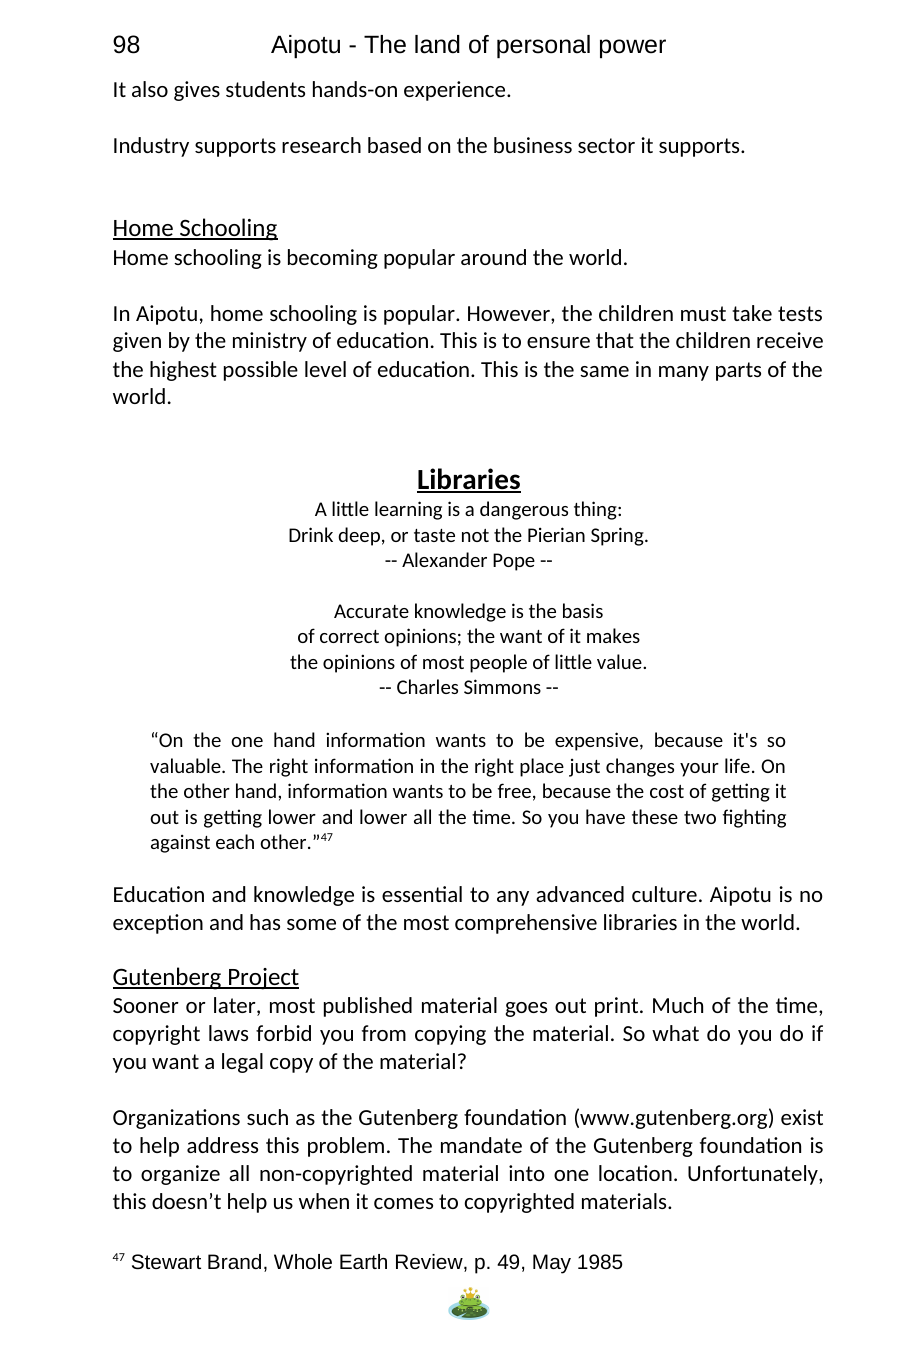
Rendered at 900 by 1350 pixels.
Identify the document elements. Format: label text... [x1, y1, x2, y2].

text A little learning is a dangerous thing: Drink deep, or taste not the Pierian Spring. -- Alexander Pope -- [112, 496, 825, 573]
text Libraries [112, 461, 825, 496]
text Home Schooling [112, 212, 825, 243]
text Organizations such as the Gutenberg foundation (www.gutenberg.org) exist to help address this problem. The mandate of the Gutenberg foundation is to organize all non-copyrighted material into one location. Unfortunately, this doesn’t help us when it comes to copyrighted materials. [112, 1103, 825, 1216]
text In Aipotu, home schooling is popular. However, the children must take tests given by the ministry of education. This is to ensure that the children receive the highest possible level of education. This is the same in many parts of the world. [112, 299, 825, 411]
text Industry supports research based on the business sector it supports. [112, 131, 825, 159]
text Accurate knowledge is the basis of correct opinions; the want of it makes the opinions of most people of little value. -- Charles Simmons -- [112, 598, 825, 700]
text Gutenberg Project [112, 961, 825, 991]
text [112, 75, 825, 103]
text Education and knowledge is essential to any advanced culture. Aipotu is no exception and has some of the most comprehensive libraries in the world. [112, 880, 825, 936]
text “On the one hand information wants to be expensive, because it's so valuable. The right information in the right place just changes your life. On the other hand, information wants to be free, because the cost of getting it out is getting lower and lower all the time. So you have these two fighting against each other.” [150, 728, 787, 855]
text Sooner or later, most published material goes out print. Much of the time, copyright laws forbid you from copying the material. So what do you do if you want a legal copy of the material? [112, 991, 825, 1075]
text Home schooling is becoming popular around the world. [112, 243, 825, 271]
picture [448, 1287, 490, 1320]
